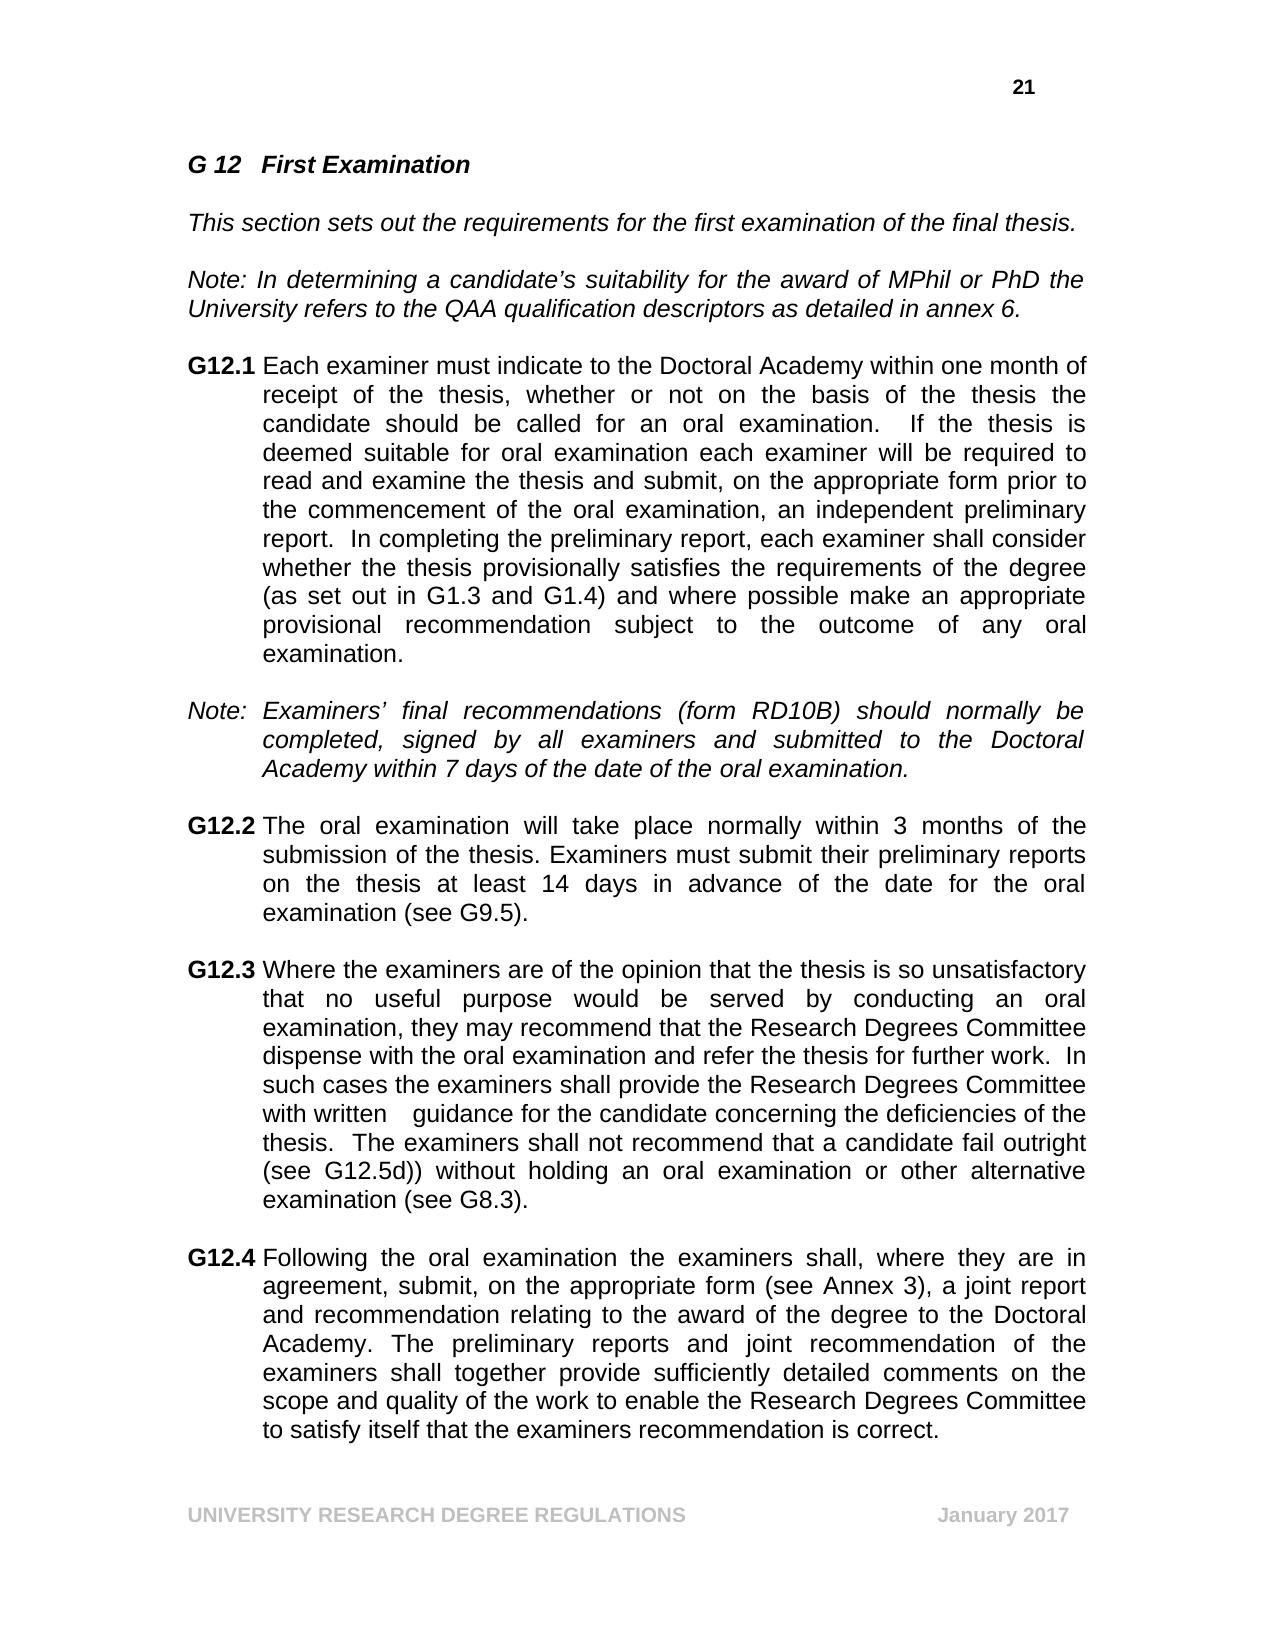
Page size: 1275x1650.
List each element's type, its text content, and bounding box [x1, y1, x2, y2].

text G12.4 Following the oral examination the examiners shall, where they are in agreement, submit, on the appropriate form (see Annex 3), a joint report and recommendation relating to the award of the degree to the Doctoral Academy. The preliminary reports and joint recommendation of the examiners shall together provide sufficiently detailed comments on the scope and quality of the work to enable the Research Degrees Committee to satisfy itself that the examiners recommendation is correct. [187, 1242, 1088, 1444]
text G12.1 Each examiner must indicate to the Doctoral Academy within one month of receipt of the thesis, whether or not on the basis of the thesis the candidate should be called for an oral examination. If the thesis is deemed suitable for oral examination each examiner will be required to read and examine the thesis and submit, on the appropriate form prior to the commencement of the oral examination, an independent preliminary report. In completing the preliminary report, each examiner shall consider whether the thesis provisionally satisfies the requirements of the degree (as set out in G1.3 and G1.4) and where possible make an appropriate provisional recommendation subject to the outcome of any oral examination. [187, 351, 1088, 667]
text Note: Examiners’ final recommendations (form RD10B) should normally be completed, signed by all examiners and submitted to the Doctoral Academy within 7 days of the date of the oral examination. [187, 696, 1088, 782]
text Note: In determining a candidate’s suitability for the award of MPhil or PhD the University refers to the QAA qualification descriptors as detailed in annex 6. [187, 265, 1088, 322]
text G12.3 Where the examiners are of the opinion that the thesis is so unsatisfactory that no useful purpose would be served by conducting an oral examination, they may recommend that the Research Degrees Committee dispense with the oral examination and refer the thesis for further work. In such cases the examiners shall provide the Research Degrees Committee with written guidance for the candidate concerning the deficiencies of the thesis. The examiners shall not recommend that a candidate fail outright (see G12.5d)) without holding an oral examination or other alternative examination (see G8.3). [187, 955, 1088, 1214]
text G12.2 The oral examination will take place normally within 3 months of the submission of the thesis. Examiners must submit their preliminary reports on the thesis at least 14 days in advance of the date for the oral examination (see G9.5). [187, 811, 1088, 926]
text G 12 First Examination [187, 150, 1088, 179]
text This section sets out the requirements for the first examination of the final thesis. [187, 207, 1088, 236]
